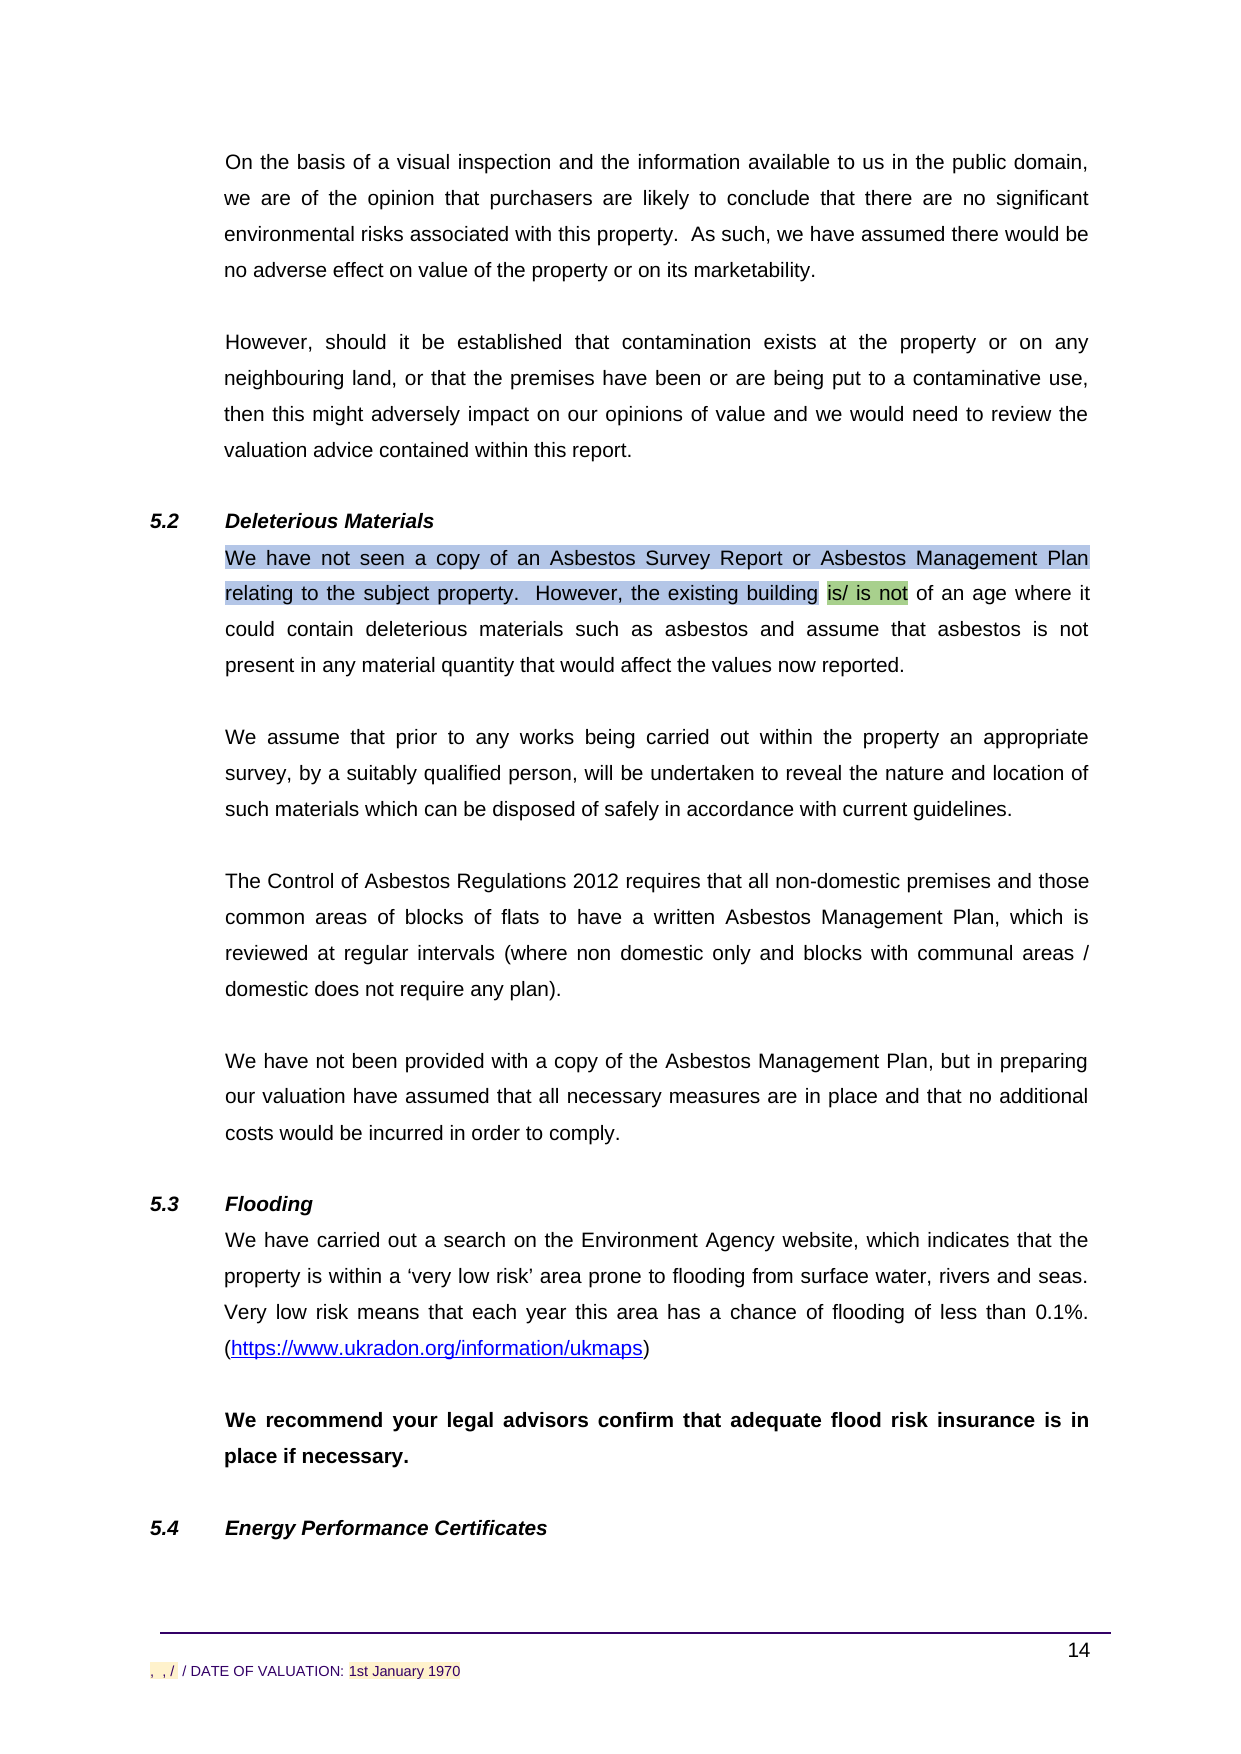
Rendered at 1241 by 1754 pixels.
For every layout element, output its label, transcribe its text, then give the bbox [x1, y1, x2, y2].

text The Control of Asbestos Regulations 2012 requires that all non-domestic premises and those common areas of blocks of flats to have a written Asbestos Management Plan, which is reviewed at regular intervals (where non domestic only and blocks with communal areas / domestic does not require any plan). [225, 869, 1090, 1001]
text We have not seen a copy of an Asbestos Survey Report or Asbestos Management Plan relating to the subject property. However, the existing building is/ is not of an age where it could contain deleterious materials such as asbestos and assume that asbestos is not present in any material quantity that would affect the values now reported. [225, 569, 1090, 677]
subtitle 5.4 Energy Performance Certificates [150, 1516, 1090, 1539]
text We recommend your legal advisors confirm that adequate flood risk insurance is in place if necessary. [224, 1408, 1090, 1468]
text We assume that prior to any works being carried out within the property an appropriate survey, by a suitably qualified person, will be undertaken to reveal the nature and location of such materials which can be disposed of safely in accordance with current guidelines. [225, 725, 1090, 821]
text However, should it be established that contamination exists at the property or on any neighbouring land, or that the premises have been or are being put to a contaminative use, then this might adversely impact on our opinions of value and we would need to review the valuation advice contained within this report. [224, 330, 1090, 461]
subtitle 5.3 Flooding [150, 1192, 1090, 1216]
text On the basis of a visual inspection and the information available to us in the public domain, we are of the opinion that purchasers are likely to conclude that there are no significant environmental risks associated with this property. As such, we have assumed there would be no adverse effect on value of the property or on its marketability. [224, 150, 1090, 282]
text We have not been provided with a copy of the Asbestos Management Plan, but in preparing our valuation have assumed that all necessary measures are in place and that no additional costs would be incurred in order to comply. [225, 1048, 1090, 1144]
text We have carried out a search on the Environment Agency website, which indicates that the property is within a ‘very low risk’ area prone to flooding from surface water, rivers and seas. Very low risk means that each year this area has a chance of flooding of less than 0.1%. (https://www.ukradon.org/information/ukmaps) [224, 1228, 1090, 1360]
subtitle 5.2 Deleterious Materials [150, 509, 1090, 533]
